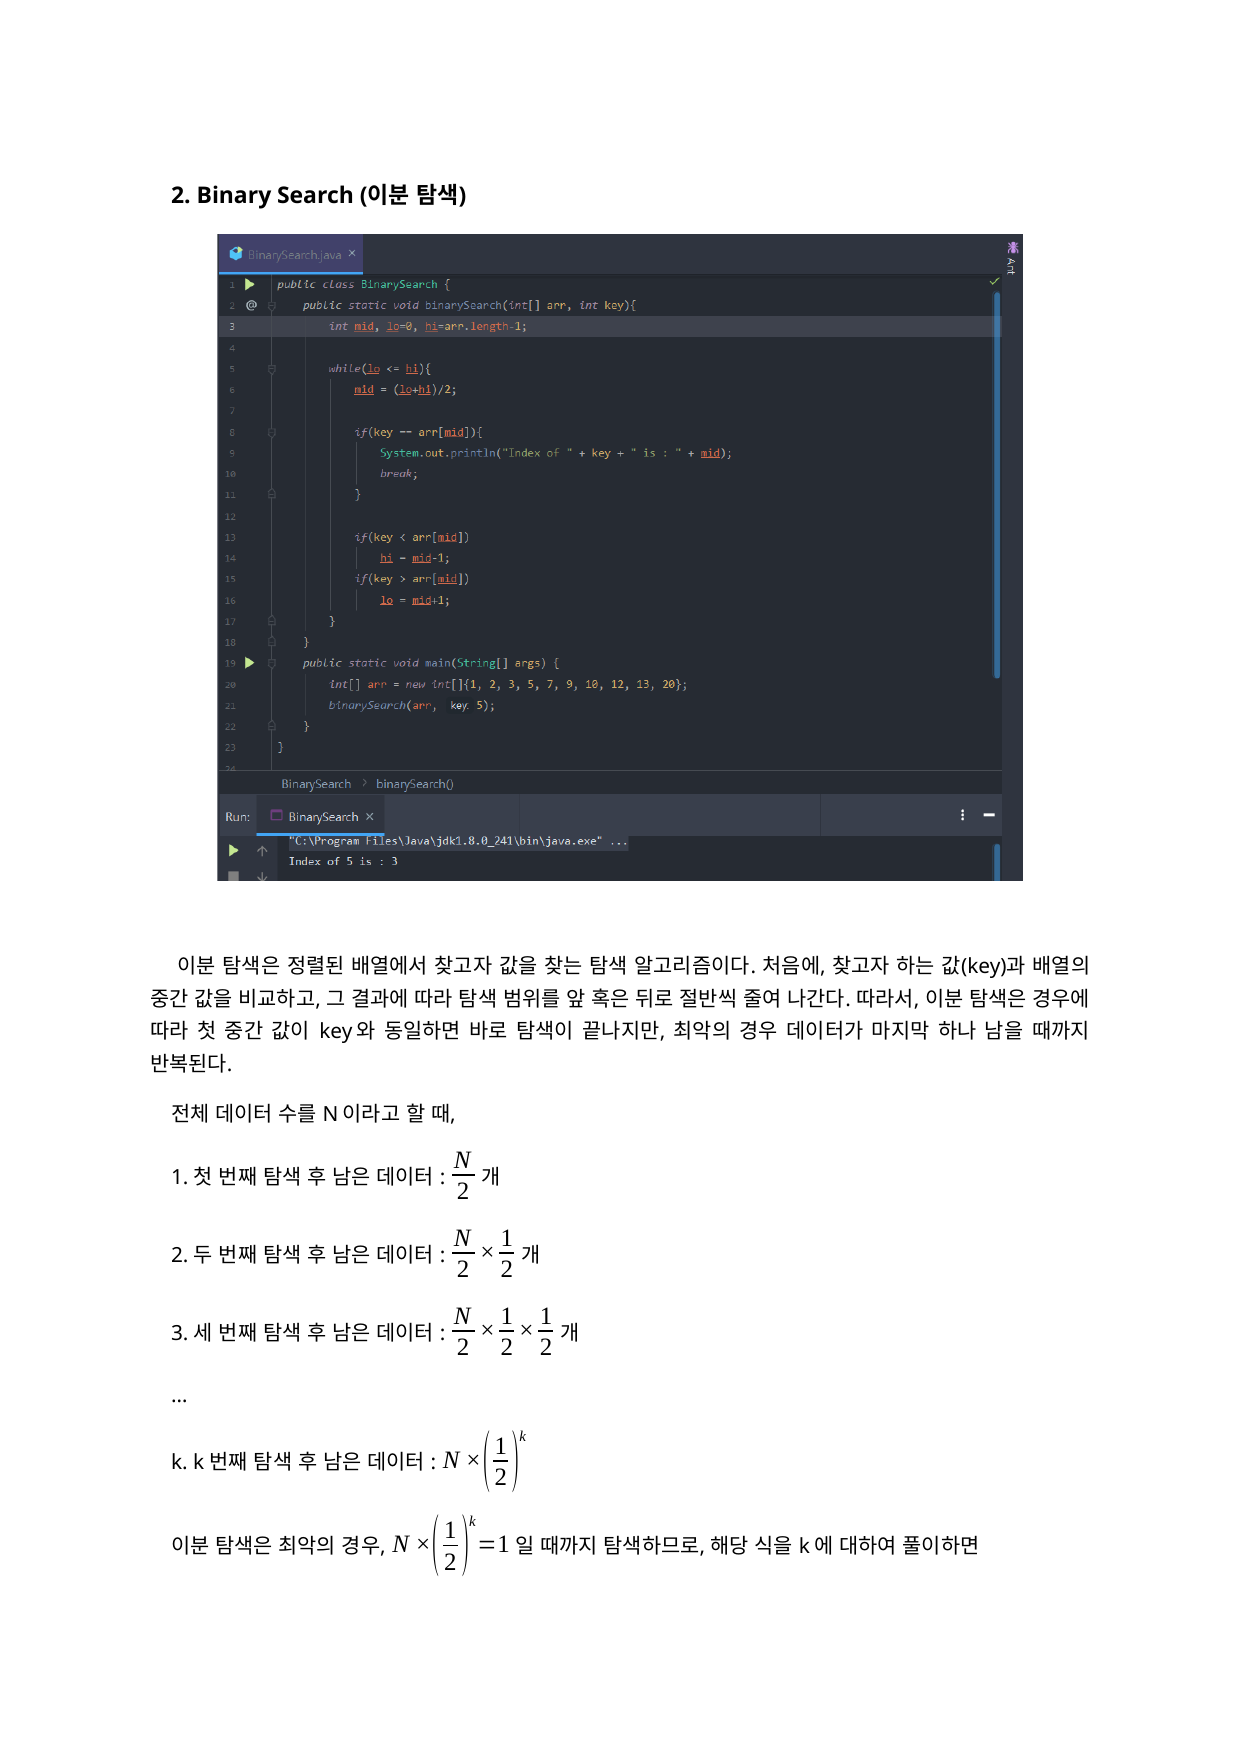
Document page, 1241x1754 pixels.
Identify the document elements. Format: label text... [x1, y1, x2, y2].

text 이분 탐색은 최악의 경우, 일 때까지 탐색하므로, 해당 식을 k에 대하여 풀이하면 [150, 1512, 1090, 1578]
text … [150, 1380, 1090, 1409]
text 이분 탐색은 정렬된 배열에서 찾고자 값을 찾는 탐색 알고리즘이다. 처음에, 찾고자 하는 값(key)과 배열의 중간 값을 비교하고, 그 결과에 따라 탐색 범위를 앞 혹은 뒤로 절반씩 줄여 나간다. 따라서, 이분 탐색은 경우에 따라 첫 중간 값이 key와 동일하면 바로 탐색이 끝나지만, 최악의 경우 데이터가 마지막 하나 남을 때까지 반복된다. [150, 949, 1090, 1078]
picture [217, 234, 1023, 881]
text 2. Binary Search (이분 탐색) [150, 177, 1090, 211]
text 1. 첫 번째 탐색 후 남은 데이터 : 개 [150, 1146, 1090, 1205]
text 2. 두 번째 탐색 후 남은 데이터 : 개 [150, 1224, 1090, 1283]
text 전체 데이터 수를 N이라고 할 때, [150, 1097, 1090, 1127]
text k. k 번째 탐색 후 남은 데이터 : [150, 1427, 1090, 1493]
text 3. 세 번째 탐색 후 남은 데이터 : 개 [150, 1302, 1090, 1361]
